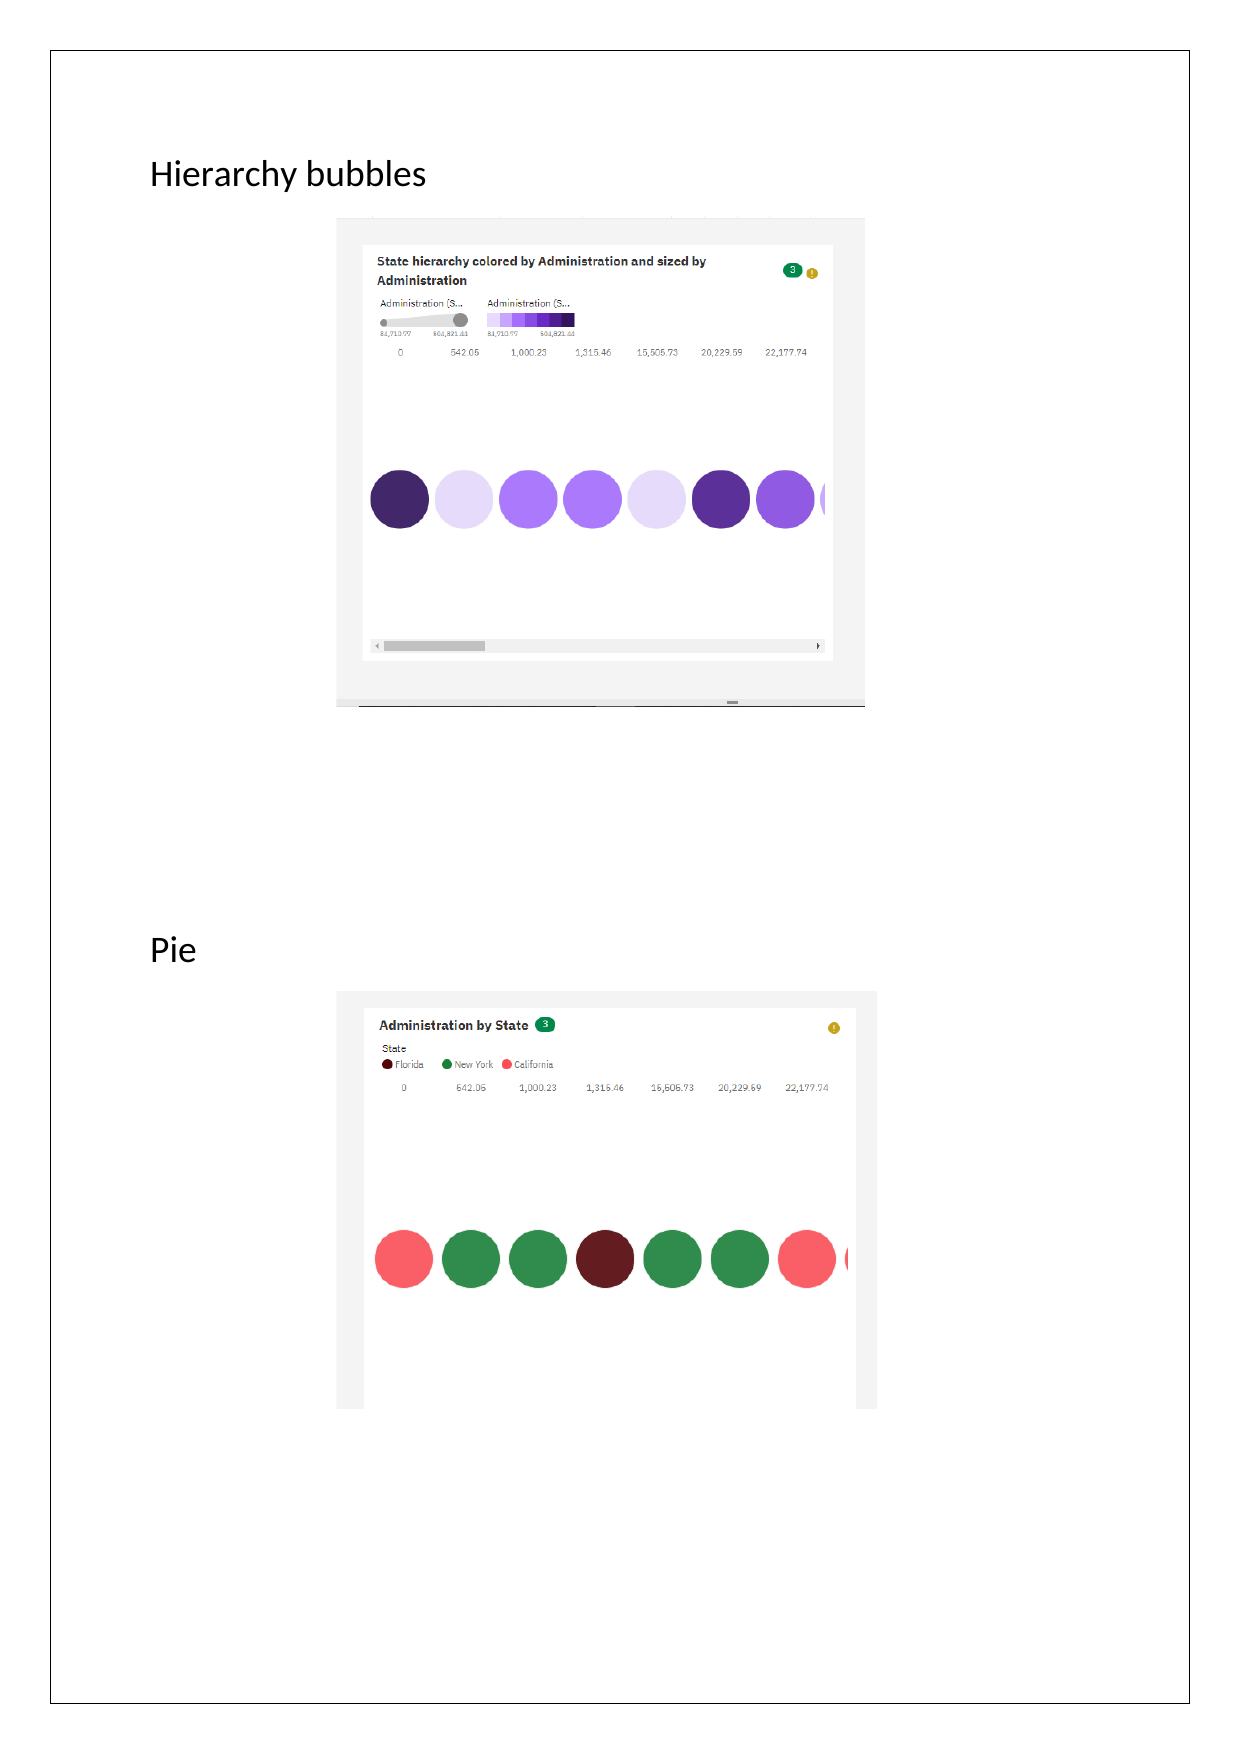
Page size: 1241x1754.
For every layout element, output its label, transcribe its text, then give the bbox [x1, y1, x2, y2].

picture [336, 216, 865, 707]
text Pie [150, 926, 1090, 971]
text Hierarchy bubbles [150, 150, 1090, 196]
picture [336, 991, 878, 1409]
